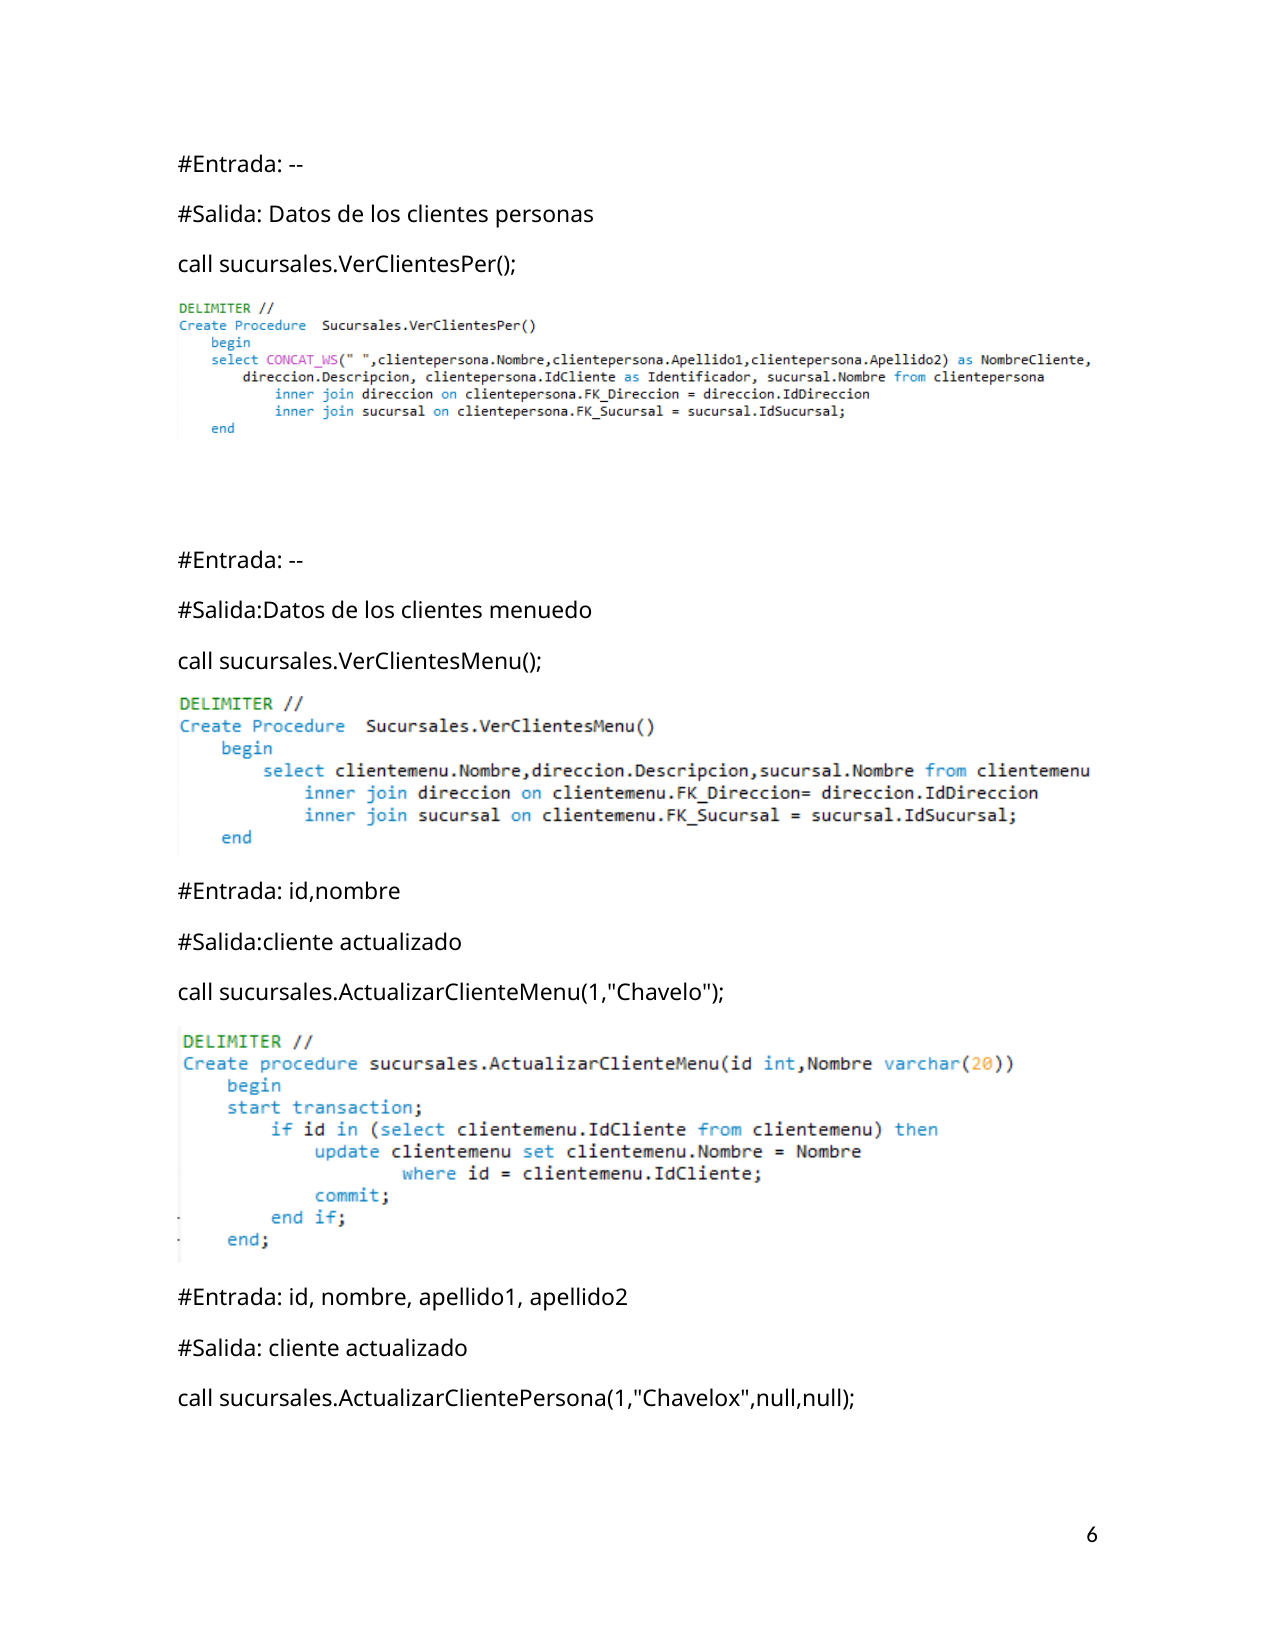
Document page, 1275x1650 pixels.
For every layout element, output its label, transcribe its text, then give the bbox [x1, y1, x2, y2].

text call sucursales.VerClientesMenu(); [177, 645, 1098, 676]
text #Entrada: -- [177, 544, 1098, 575]
text call sucursales.VerClientesPer(); [177, 248, 1098, 280]
text call sucursales.ActualizarClientePersona(1,"Chavelox",null,null); [177, 1382, 1098, 1413]
text #Entrada: -- [177, 148, 1098, 179]
text call sucursales.ActualizarClienteMenu(1,"Chavelo"); [177, 976, 1098, 1007]
text #Salida: Datos de los clientes personas [177, 198, 1098, 229]
picture [177, 298, 1098, 441]
text #Salida:Datos de los clientes menuedo [177, 594, 1098, 626]
text #Salida:cliente actualizado [177, 926, 1098, 957]
picture [177, 695, 1098, 857]
text #Entrada: id, nombre, apellido1, apellido2 [177, 1281, 1098, 1312]
text #Salida: cliente actualizado [177, 1332, 1098, 1363]
text #Entrada: id,nombre [177, 875, 1098, 906]
picture [177, 1026, 1031, 1263]
